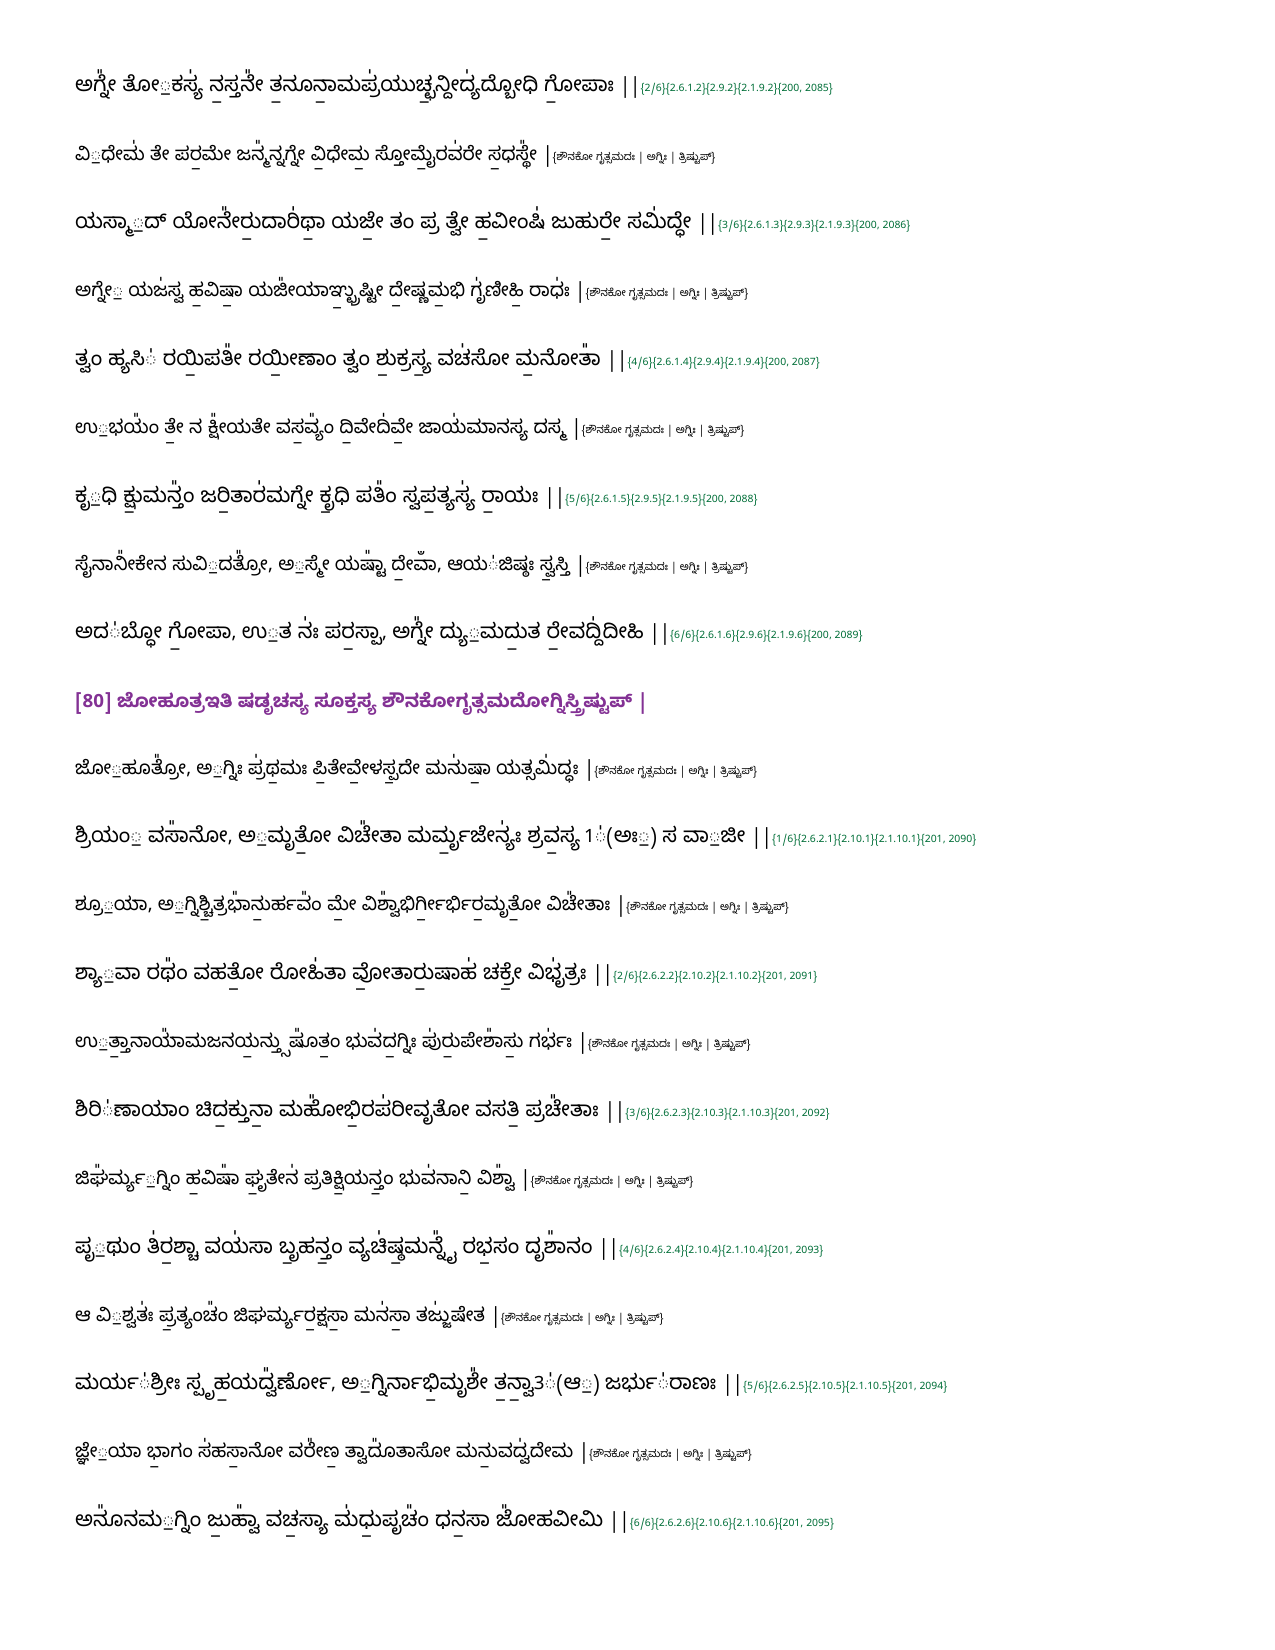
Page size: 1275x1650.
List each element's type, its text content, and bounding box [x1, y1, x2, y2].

text ಯಸ್ಮಾ॒ದ್‌ ಯೋನೇ᳚ರು॒ದಾರಿ॑ಥಾ॒ ಯಜೇ॒ ತಂ ಪ್ರ ತ್ವೇ ಹ॒ವೀಂಷಿ॑ ಜುಹುರೇ॒ ಸಮಿ॑ದ್ಧೇ ||{3/6}{2.6.1.3}{2.9.3}{2.1.9.3}{200, 2086} [75, 212, 1200, 240]
text ಅಗ್ನೇ॒ ಯಜ॑ಸ್ವ ಹ॒ವಿಷಾ॒ ಯಜೀ᳚ಯಾ‌ಞ್ಛ್ರು॒ಷ್ಟೀ ದೇ॒ಷ್ಣಮ॒ಭಿ ಗೃ॑ಣೀಹಿ॒ ರಾಧಃ॑ |{ಶೌನಕೋ ಗೃತ್ಸಮದಃ | ಅಗ್ನಿಃ | ತ್ರಿಷ್ಟುಪ್} [75, 282, 1200, 307]
text ಆ ವಿ॒ಶ್ವತಃ॑ ಪ್ರ॒ತ್ಯಂಚಂ᳚ ಜಿಘರ್ಮ್ಯರ॒ಕ್ಷಸಾ॒ ಮನ॑ಸಾ॒ ತಜ್ಜು॑ಷೇತ |{ಶೌನಕೋ ಗೃತ್ಸಮದಃ | ಅಗ್ನಿಃ | ತ್ರಿಷ್ಟುಪ್} [75, 1306, 1200, 1331]
text ಉ॒ಭಯಂ᳚ ತೇ॒ ನ ಕ್ಷೀ᳚ಯತೇ ವಸ॒ವ್ಯಂ᳚ ದಿ॒ವೇದಿ॑ವೇ॒ ಜಾಯ॑ಮಾನಸ್ಯ ದಸ್ಮ |{ಶೌನಕೋ ಗೃತ್ಸಮದಃ | ಅಗ್ನಿಃ | ತ್ರಿಷ್ಟುಪ್} [75, 418, 1200, 444]
text ಅದ॑ಬ್ಧೋ ಗೋ॒ಪಾ, ಉ॒ತ ನಃ॑ ಪರ॒ಸ್ಪಾ, ಅಗ್ನೇ᳚ ದ್ಯು॒ಮದು॒ತ ರೇ॒ವದ್ದಿ॑ದೀಹಿ ||{6/6}{2.6.1.6}{2.9.6}{2.1.9.6}{200, 2089} [75, 622, 1200, 650]
text ವಿ॒ಧೇಮ॑ ತೇ ಪರ॒ಮೇ ಜನ್ಮ᳚ನ್ನಗ್ನೇ ವಿ॒ಧೇಮ॒ ಸ್ತೋಮೈ॒ರವ॑ರೇ ಸ॒ಧಸ್ಥೇ᳚ |{ಶೌನಕೋ ಗೃತ್ಸಮದಃ | ಅಗ್ನಿಃ | ತ್ರಿಷ್ಟುಪ್} [75, 145, 1200, 170]
text [80] ಜೋಹೂತ್ರಇತಿ ಷಡೃಚಸ್ಯ ಸೂಕ್ತಸ್ಯ ಶೌನಕೋಗೃತ್ಸಮದೋಗ್ನಿಸ್ತ್ರಿಷ್ಟುಪ್ | [75, 692, 1192, 717]
text ಅಗ್ನೇ᳚ ತೋ॒ಕಸ್ಯ॑ ನ॒ಸ್ತನೇ᳚ ತ॒ನೂನಾ॒ಮಪ್ರ॑ಯುಚ್ಛ॒‌ನ್ದೀದ್ಯ॑ದ್ಬೋಧಿ ಗೋ॒ಪಾಃ ||{2/6}{2.6.1.2}{2.9.2}{2.1.9.2}{200, 2085} [75, 75, 1200, 103]
text ಶಿರಿ॑ಣಾಯಾಂ ಚಿದ॒ಕ್ತುನಾ॒ ಮಹೋ᳚ಭಿ॒ರಪ॑ರೀವೃತೋ ವಸತಿ॒ ಪ್ರಚೇ᳚ತಾಃ ||{3/6}{2.6.2.3}{2.10.3}{2.1.10.3}{201, 2092} [75, 1099, 1200, 1127]
text ಉ॒ತ್ತಾ॒ನಾಯಾ᳚ಮಜನಯ॒‌ನ್ತ್ಸುಷೂ᳚ತಂ॒ ಭುವ॑ದ॒ಗ್ನಿಃ ಪು॑ರು॒ಪೇಶಾ᳚ಸು॒ ಗರ್ಭಃ॑ |{ಶೌನಕೋ ಗೃತ್ಸಮದಃ | ಅಗ್ನಿಃ | ತ್ರಿಷ್ಟುಪ್} [75, 1032, 1200, 1058]
text ಪೃ॒ಥುಂ ತಿ॑ರ॒ಶ್ಚಾ ವಯ॑ಸಾ ಬೃ॒ಹ‌ನ್ತಂ॒ ವ್ಯಚಿ॑ಷ್ಠ॒ಮನ್ನೈ᳚ ರಭ॒ಸಂ ದೃಶಾ᳚ನಂ ||{4/6}{2.6.2.4}{2.10.4}{2.1.10.4}{201, 2093} [75, 1236, 1200, 1264]
text ಅನೂ᳚ನಮ॒ಗ್ನಿಂ ಜು॒ಹ್ವಾ᳚ ವಚ॒ಸ್ಯಾ ಮ॑ಧು॒ಪೃಚಂ᳚ ಧನ॒ಸಾ ಜೋ᳚ಹವೀಮಿ ||{6/6}{2.6.2.6}{2.10.6}{2.1.10.6}{201, 2095} [75, 1510, 1200, 1538]
text ಶ್ಯಾ॒ವಾ ರಥಂ᳚ ವಹತೋ॒ ರೋಹಿ॑ತಾ ವೋ॒ತಾರು॒ಷಾಹ॑ ಚಕ್ರೇ॒ ವಿಭೃ॑ತ್ರಃ ||{2/6}{2.6.2.2}{2.10.2}{2.1.10.2}{201, 2091} [75, 963, 1200, 991]
text ಜ್ಞೇ॒ಯಾ ಭಾ॒ಗಂ ಸ॑ಹಸಾ॒ನೋ ವರೇ᳚ಣ॒ ತ್ವಾದೂ᳚ತಾಸೋ ಮನು॒ವದ್ವ॑ದೇಮ |{ಶೌನಕೋ ಗೃತ್ಸಮದಃ | ಅಗ್ನಿಃ | ತ್ರಿಷ್ಟುಪ್} [75, 1443, 1200, 1468]
text ಶ್ರೂ॒ಯಾ, ಅ॒ಗ್ನಿಶ್ಚಿ॒ತ್ರಭಾ᳚ನು॒ರ್ಹವಂ᳚ ಮೇ॒ ವಿಶ್ವಾ᳚ಭಿರ್ಗೀ॒ರ್ಭಿರ॒ಮೃತೋ॒ ವಿಚೇ᳚ತಾಃ |{ಶೌನಕೋ ಗೃತ್ಸಮದಃ | ಅಗ್ನಿಃ | ತ್ರಿಷ್ಟುಪ್} [75, 896, 1200, 921]
text ತ್ವಂ ಹ್ಯಸಿ॑ ರಯಿ॒ಪತೀ᳚ ರಯೀ॒ಣಾಂ ತ್ವಂ ಶು॒ಕ್ರಸ್ಯ॒ ವಚ॑ಸೋ ಮ॒ನೋತಾ᳚ ||{4/6}{2.6.1.4}{2.9.4}{2.1.9.4}{200, 2087} [75, 348, 1200, 377]
text ಶ್ರಿಯಂ॒ ವಸಾ᳚ನೋ, ಅ॒ಮೃತೋ॒ ವಿಚೇ᳚ತಾ ಮರ್ಮೃ॒ಜೇನ್ಯಃ॑ ಶ್ರವ॒ಸ್ಯ1॑(ಅಃ॒) ಸ ವಾ॒ಜೀ ||{1/6}{2.6.2.1}{2.10.1}{2.1.10.1}{201, 2090} [75, 826, 1200, 854]
text ಕೃ॒ಧಿ ಕ್ಷು॒ಮ‌ನ್ತಂ᳚ ಜರಿ॒ತಾರ॑ಮಗ್ನೇ ಕೃ॒ಧಿ ಪತಿಂ᳚ ಸ್ವಪ॒ತ್ಯಸ್ಯ॑ ರಾ॒ಯಃ ||{5/6}{2.6.1.5}{2.9.5}{2.1.9.5}{200, 2088} [75, 485, 1200, 513]
text ಸೈನಾನೀ᳚ಕೇನ ಸುವಿ॒ದತ್ರೋ᳚, ಅ॒ಸ್ಮೇ ಯಷ್ಟಾ᳚ ದೇ॒ವಾಁ, ಆಯ॑ಜಿಷ್ಠಃ ಸ್ವ॒ಸ್ತಿ |{ಶೌನಕೋ ಗೃತ್ಸಮದಃ | ಅಗ್ನಿಃ | ತ್ರಿಷ್ಟುಪ್} [75, 555, 1200, 580]
text ಜಿಘ᳚ರ್ಮ್ಯ॒ಗ್ನಿಂ ಹ॒ವಿಷಾ᳚ ಘೃ॒ತೇನ॑ ಪ್ರತಿಕ್ಷಿ॒ಯ‌ನ್ತಂ॒ ಭುವ॑ನಾನಿ॒ ವಿಶ್ವಾ᳚ |{ಶೌನಕೋ ಗೃತ್ಸಮದಃ | ಅಗ್ನಿಃ | ತ್ರಿಷ್ಟುಪ್} [75, 1169, 1200, 1194]
text ಜೋ॒ಹೂತ್ರೋ᳚, ಅ॒ಗ್ನಿಃ ಪ್ರ॑ಥ॒ಮಃ ಪಿ॒ತೇವೇ॒ಳಸ್ಪ॒ದೇ ಮನು॑ಷಾ॒ ಯತ್ಸಮಿ॑ದ್ಧಃ |{ಶೌನಕೋ ಗೃತ್ಸಮದಃ | ಅಗ್ನಿಃ | ತ್ರಿಷ್ಟುಪ್} [75, 759, 1200, 784]
text ಮರ್ಯ॑ಶ್ರೀಃ ಸ್ಪೃಹ॒ಯದ್ವ᳚ರ್ಣೋ, ಅ॒ಗ್ನಿರ್ನಾಭಿ॒ಮೃಶೇ᳚ ತ॒ನ್ವಾ॒3॑(ಆ॒) ಜರ್ಭು॑ರಾಣಃ ||{5/6}{2.6.2.5}{2.10.5}{2.1.10.5}{201, 2094} [75, 1373, 1200, 1401]
